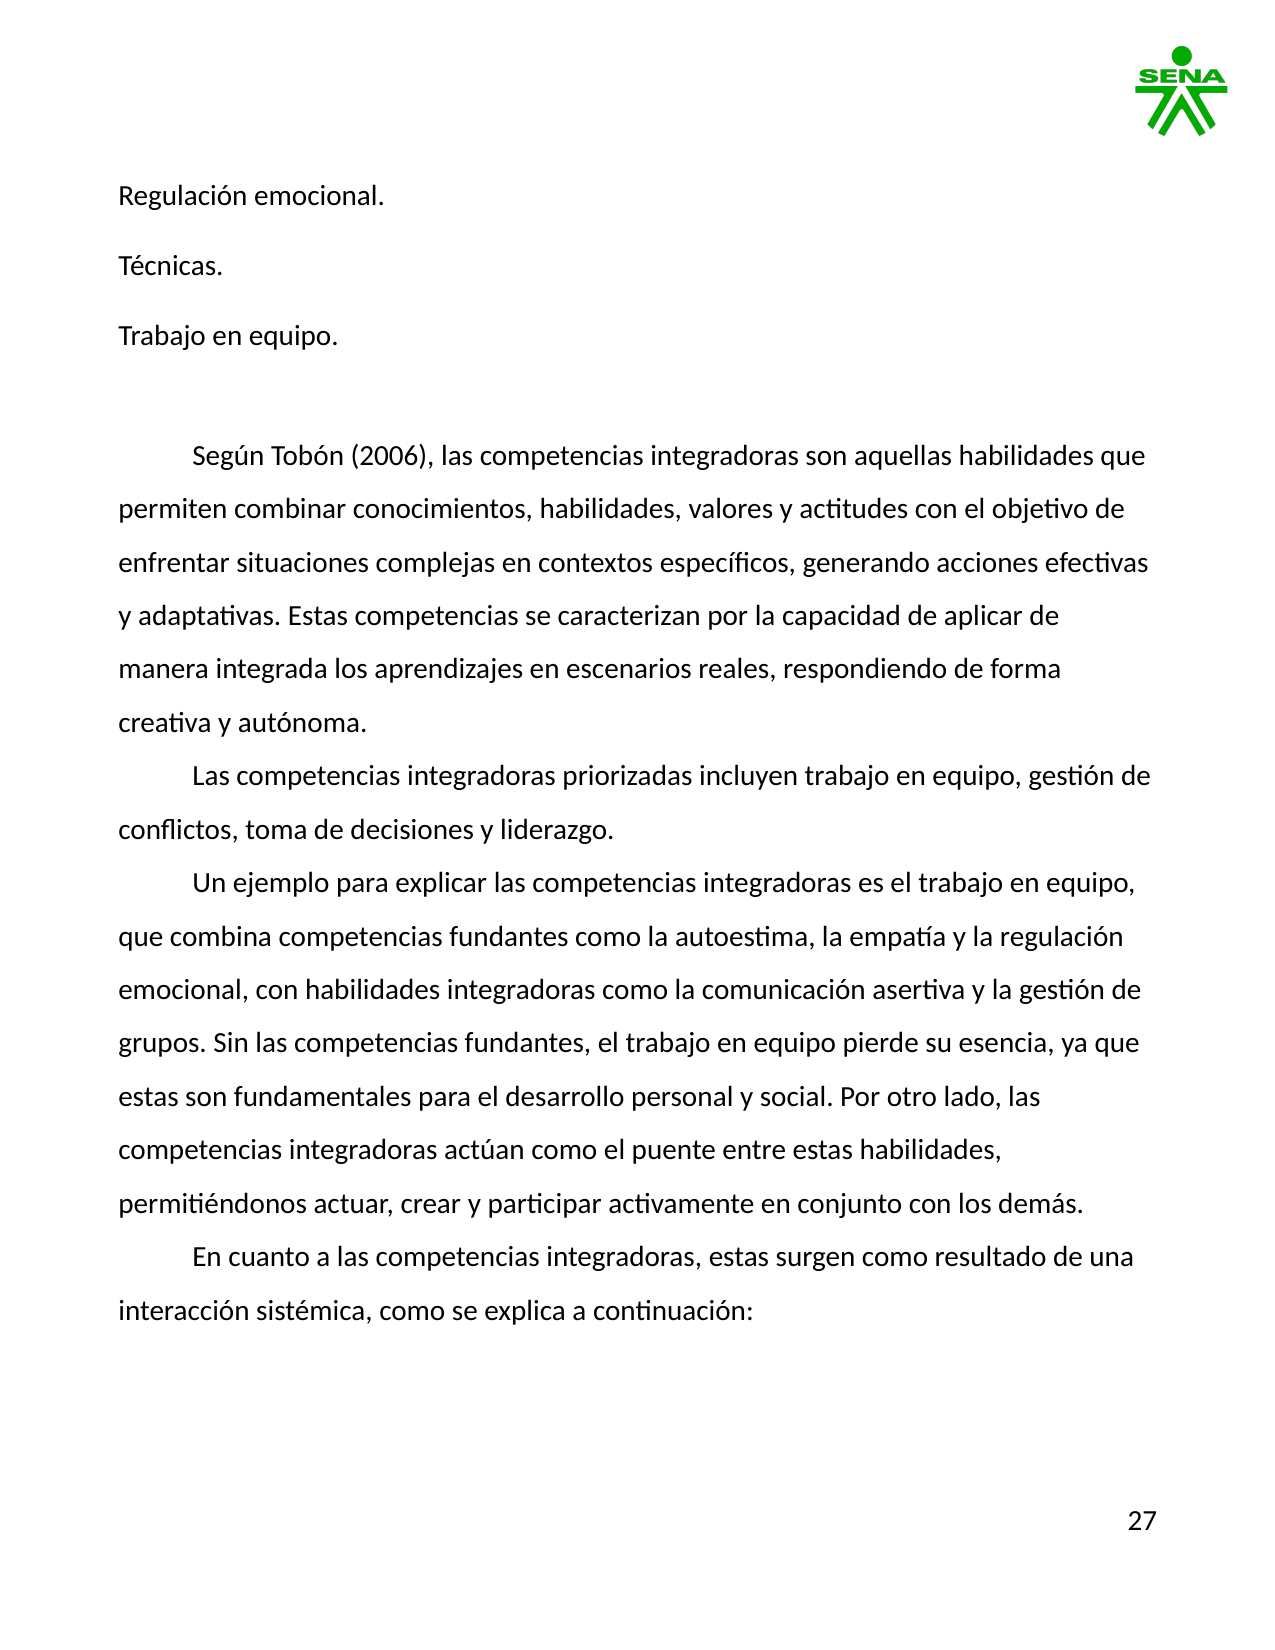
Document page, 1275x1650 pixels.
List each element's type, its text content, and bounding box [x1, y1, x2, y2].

text Técnicas. [118, 247, 1157, 283]
text En cuanto a las competencias integradoras, estas surgen como resultado de una interacción sistémica, como se explica a continuación: [118, 1238, 1157, 1327]
text Las competencias integradoras priorizadas incluyen trabajo en equipo, gestión de conflictos, toma de decisiones y liderazgo. [118, 757, 1157, 846]
text Un ejemplo para explicar las competencias integradoras es el trabajo en equipo, que combina competencias fundantes como la autoestima, la empatía y la regulación emocional, con habilidades integradoras como la comunicación asertiva y la gestión de grupos. Sin las competencias fundantes, el trabajo en equipo pierde su esencia, ya que estas son fundamentales para el desarrollo personal y social. Por otro lado, las competencias integradoras actúan como el puente entre estas habilidades, permitiéndonos actuar, crear y participar activamente en conjunto con los demás. [118, 864, 1157, 1221]
text Según Tobón (2006), las competencias integradoras son aquellas habilidades que permiten combinar conocimientos, habilidades, valores y actitudes con el objetivo de enfrentar situaciones complejas en contextos específicos, generando acciones efectivas y adaptativas. Estas competencias se caracterizan por la capacidad de aplicar de manera integrada los aprendizajes en escenarios reales, respondiendo de forma creativa y autónoma. [118, 437, 1157, 739]
text Regulación emocional. [118, 177, 1157, 213]
picture [1135, 46, 1228, 136]
text Trabajo en equipo. [118, 317, 1157, 353]
